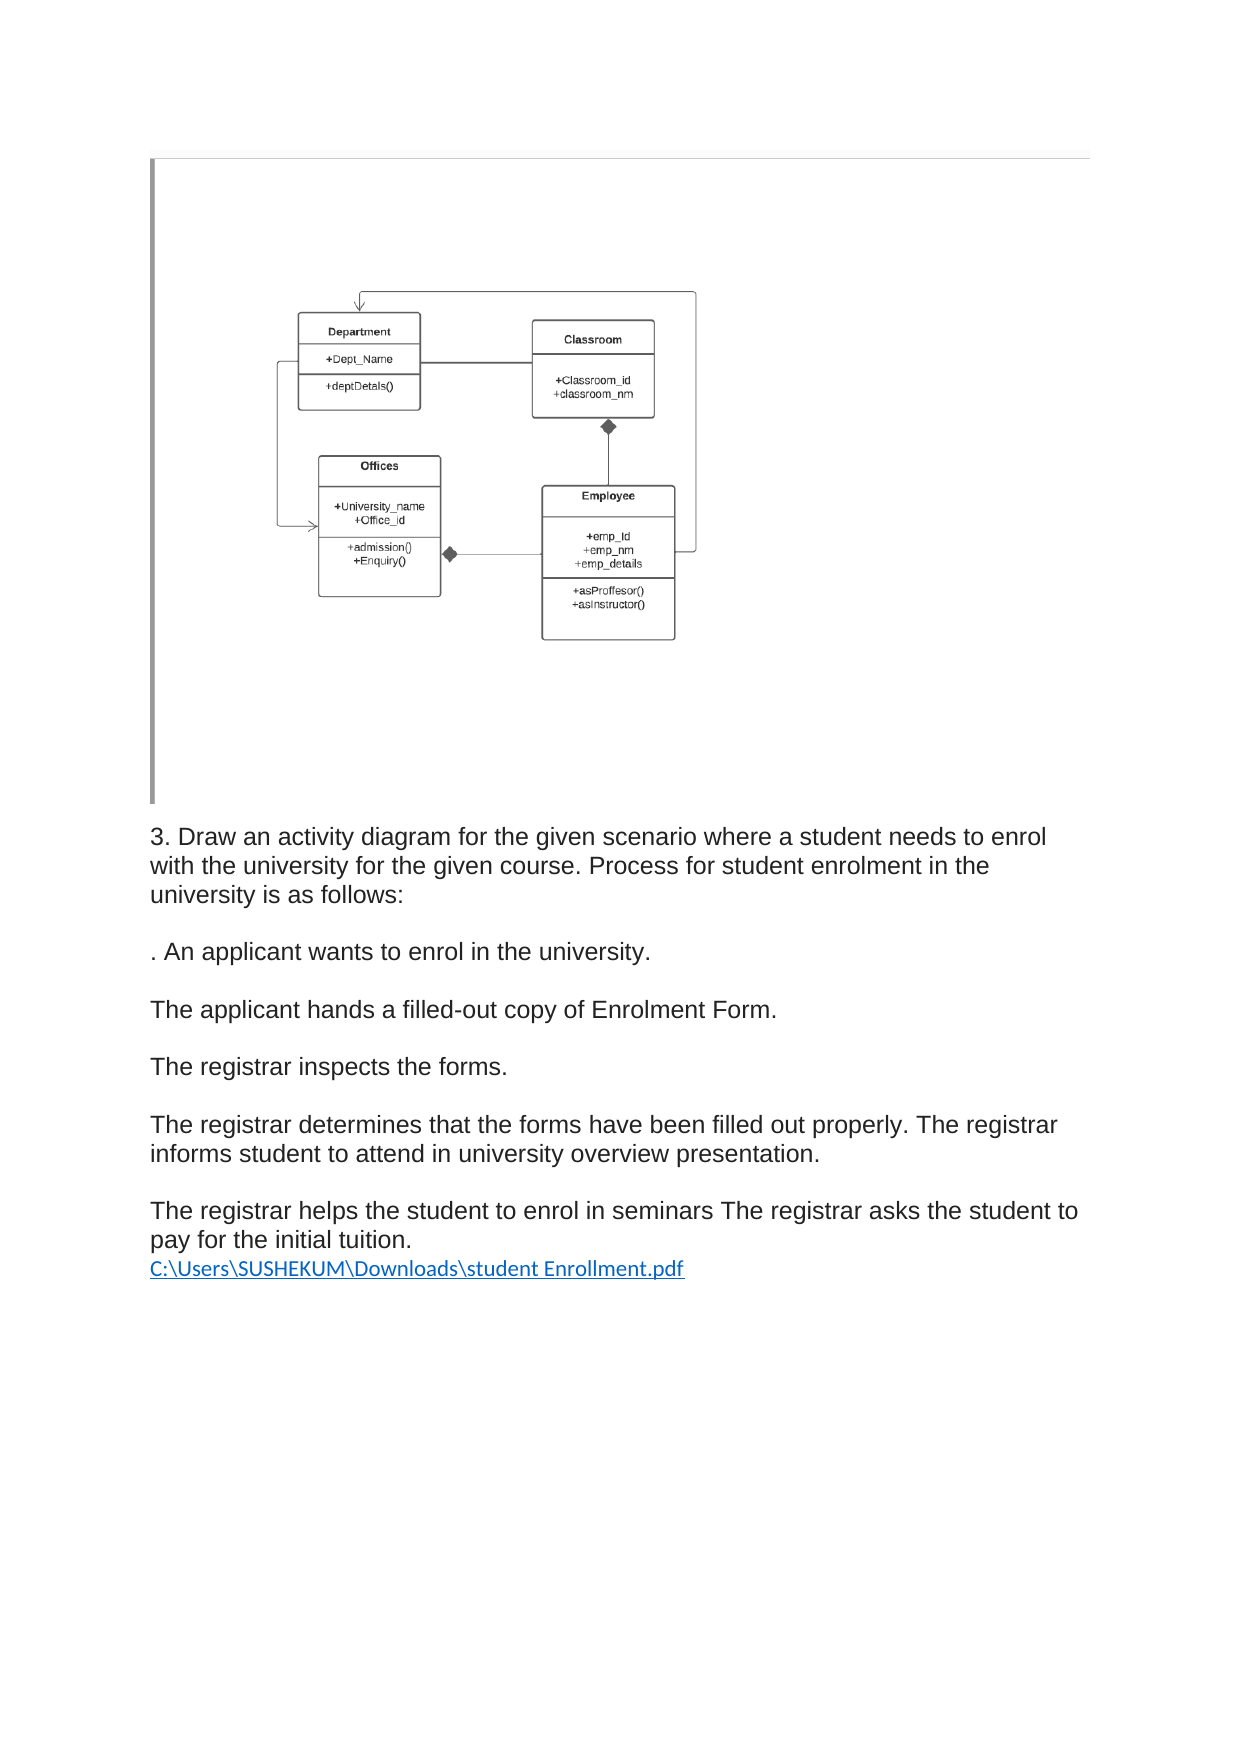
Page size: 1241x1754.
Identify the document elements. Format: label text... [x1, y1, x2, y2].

text The registrar helps the student to enrol in seminars The registrar asks the student to pay for the initial tuition. [150, 1196, 1090, 1254]
text The registrar determines that the forms have been filled out properly. The registrar informs student to attend in university overview presentation. [150, 1110, 1090, 1167]
picture [150, 150, 1091, 804]
text The applicant hands a filled-out copy of Enrolment Form. [150, 995, 1090, 1024]
text The registrar inspects the forms. [150, 1052, 1090, 1081]
text . An applicant wants to enrol in the university. [150, 937, 1090, 966]
text 3. Draw an activity diagram for the given scenario where a student needs to enrol with the university for the given course. Process for student enrolment in the university is as follows: [150, 822, 1090, 909]
text C:\Users\SUSHEKUM\Downloads\student Enrollment.pdf [150, 1254, 1090, 1282]
